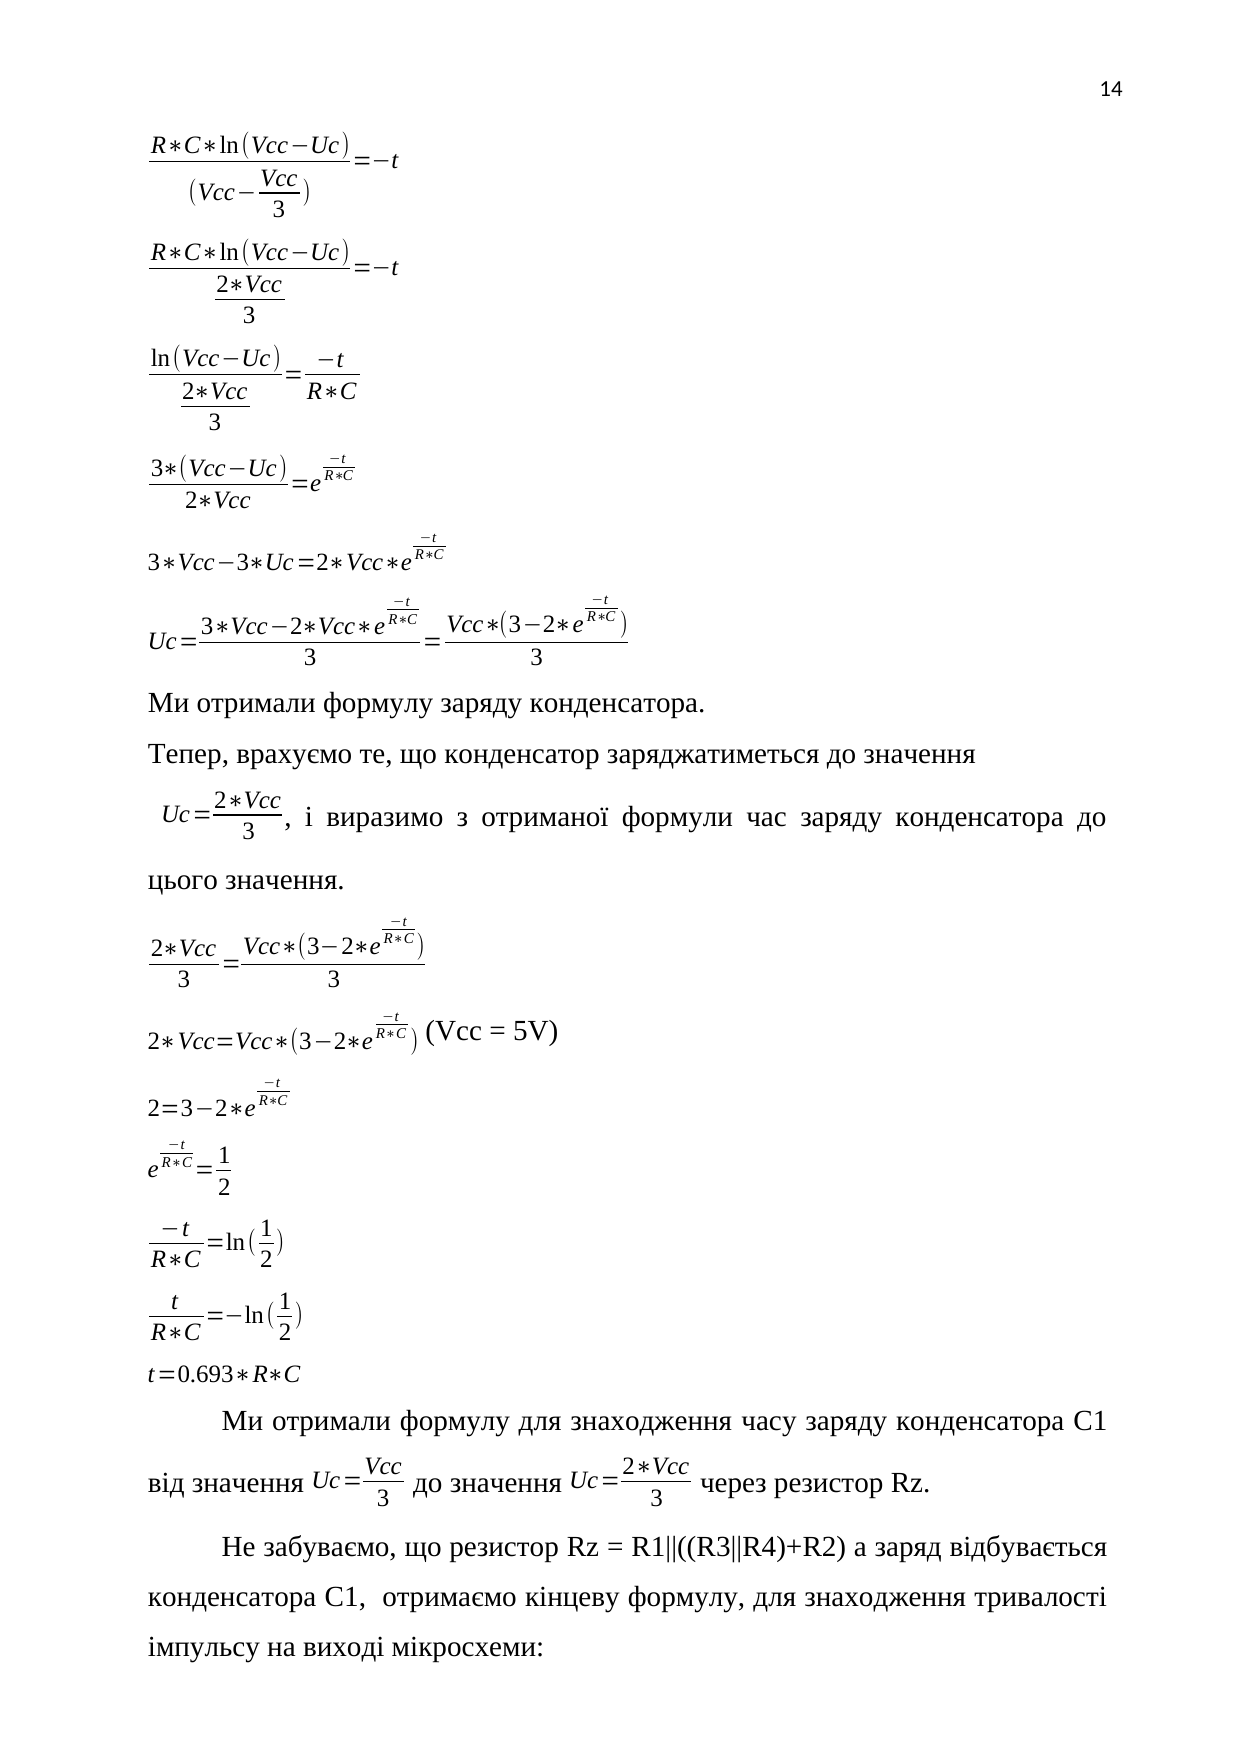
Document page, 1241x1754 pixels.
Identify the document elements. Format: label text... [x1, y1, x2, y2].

text (Vcc = 5V) [148, 1007, 1107, 1057]
text Ми отримали формулу заряду конденсатора. [148, 686, 1107, 719]
text Тепер, врахуємо те, що конденсатор заряджатиметься до значення [148, 736, 1107, 769]
text Ми отримали формулу для знаходження часу заряду конденсатора С1 від значення до значення через резистор Rz. [148, 1403, 1107, 1512]
text , і виразимо з отриманої формули час заряду конденсатора до цього значення. [148, 786, 1107, 895]
text Не забуваємо, що резистор Rz = R1||((R3||R4)+R2) а заряд відбувається конденсатора C1, отримаємо кінцеву формулу, для знаходження тривалості імпульсу на виході мікросхеми: [148, 1529, 1107, 1663]
